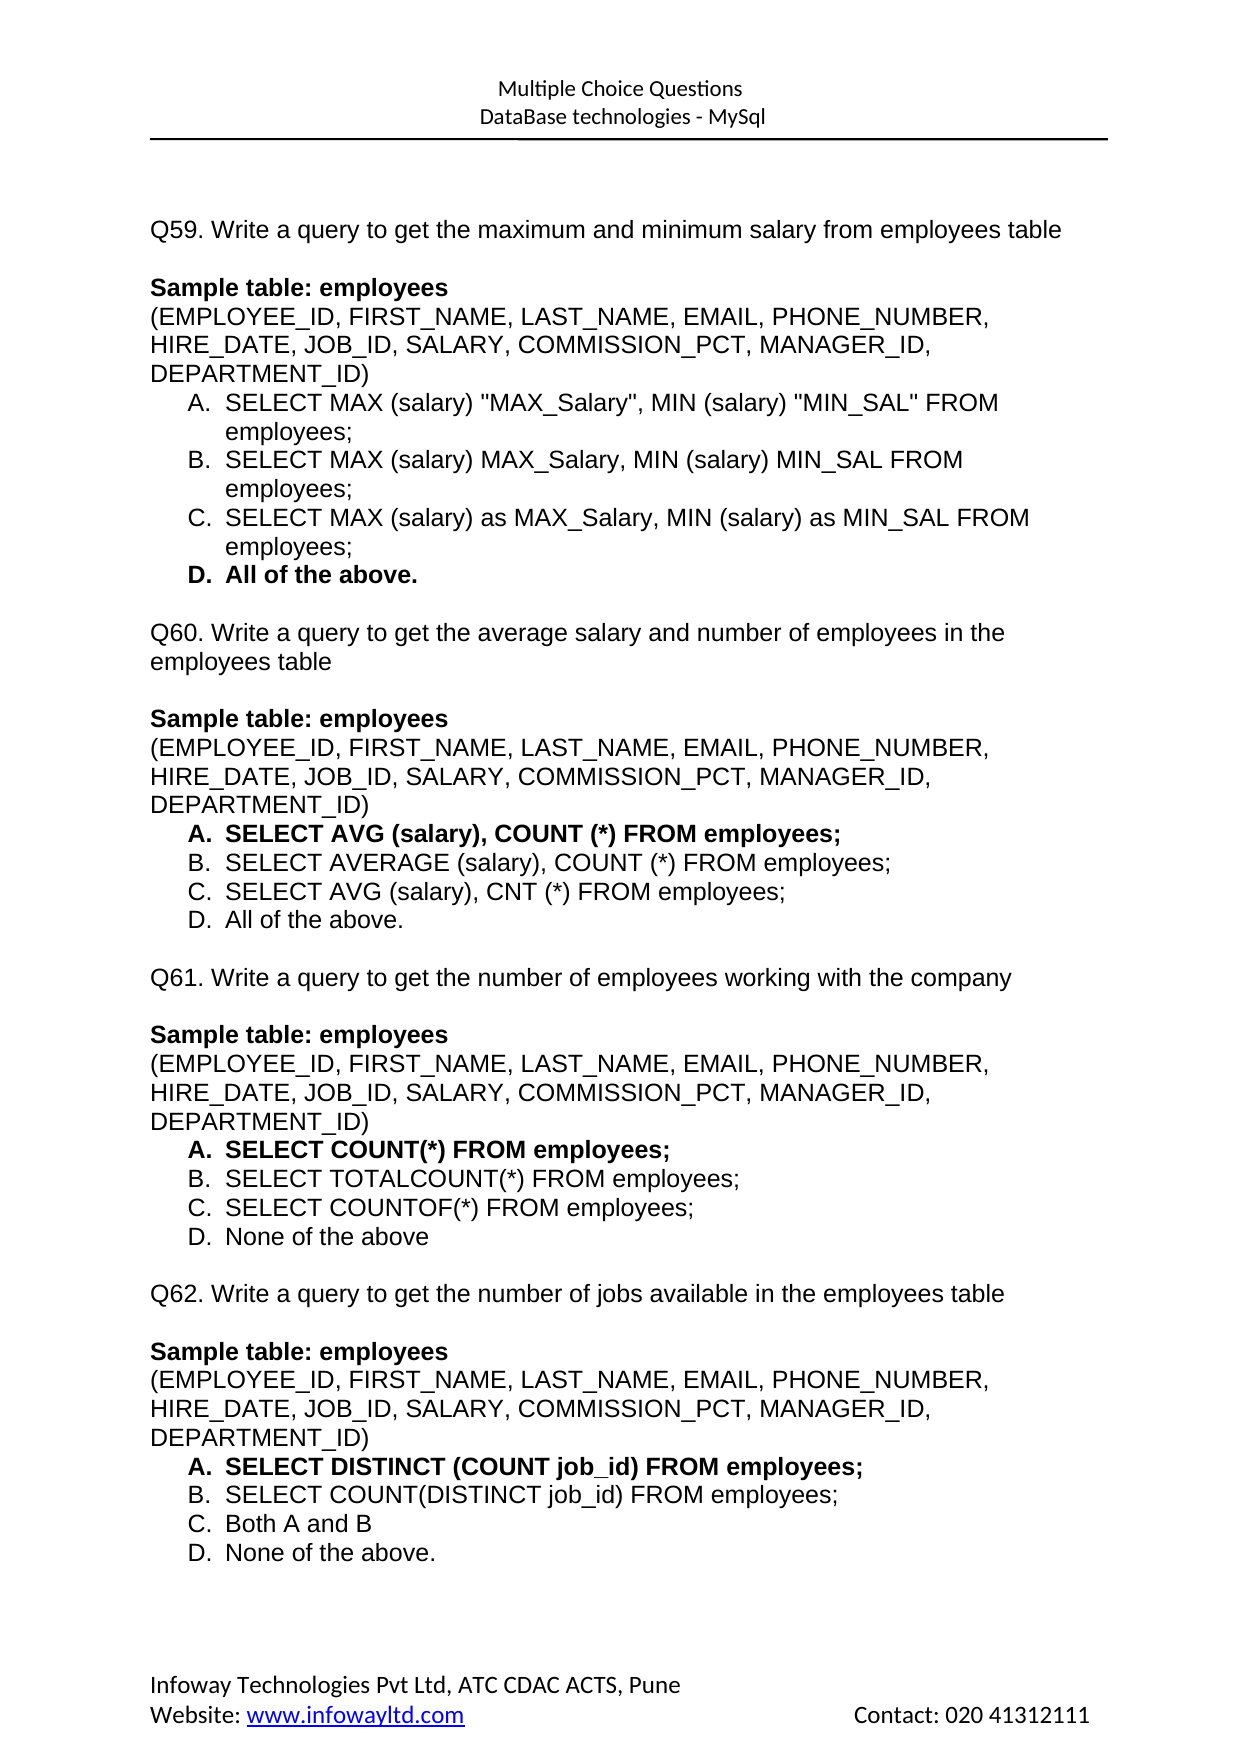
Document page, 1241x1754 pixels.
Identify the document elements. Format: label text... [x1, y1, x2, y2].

list SELECT MAX (salary) "MAX_Salary", MIN (salary) "MIN_SAL" FROM employees; [187, 388, 1090, 445]
text Q59. Write a query to get the maximum and minimum salary from employees table [150, 215, 1090, 244]
text Sample table: employees [150, 273, 1090, 302]
list Both A and B [187, 1509, 1090, 1538]
text Sample table: employees [150, 1337, 1090, 1365]
list SELECT TOTALCOUNT(*) FROM employees; [187, 1164, 1090, 1193]
list SELECT COUNTOF(*) FROM employees; [187, 1193, 1090, 1222]
list SELECT MAX (salary) MAX_Salary, MIN (salary) MIN_SAL FROM employees; [187, 445, 1090, 503]
text Q61. Write a query to get the number of employees working with the company [150, 963, 1090, 992]
text Sample table: employees [150, 1020, 1090, 1049]
list SELECT AVERAGE (salary), COUNT (*) FROM employees; [187, 848, 1090, 877]
list SELECT AVG (salary), CNT (*) FROM employees; [187, 877, 1090, 905]
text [150, 302, 1090, 388]
text (EMPLOYEE_ID, FIRST_NAME, LAST_NAME, EMAIL, PHONE_NUMBER, HIRE_DATE, JOB_ID, SALARY, COMMISSION_PCT, MANAGER_ID, DEPARTMENT_ID) [150, 1049, 1090, 1135]
list SELECT COUNT(*) FROM employees; [187, 1135, 1090, 1164]
list None of the above [187, 1222, 1090, 1250]
list SELECT DISTINCT (COUNT job_id) FROM employees; [187, 1452, 1090, 1480]
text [150, 1365, 1090, 1452]
text Q60. Write a query to get the average salary and number of employees in the employees table [150, 618, 1090, 675]
list None of the above. [187, 1538, 1090, 1567]
list SELECT MAX (salary) as MAX_Salary, MIN (salary) as MIN_SAL FROM employees; [187, 503, 1090, 560]
text (EMPLOYEE_ID, FIRST_NAME, LAST_NAME, EMAIL, PHONE_NUMBER, HIRE_DATE, JOB_ID, SALARY, COMMISSION_PCT, MANAGER_ID, DEPARTMENT_ID) [150, 733, 1090, 819]
list SELECT AVG (salary), COUNT (*) FROM employees; [187, 819, 1090, 848]
text Q62. Write a query to get the number of jobs available in the employees table [150, 1279, 1090, 1308]
list All of the above. [187, 560, 1090, 589]
list All of the above. [187, 905, 1090, 934]
list SELECT COUNT(DISTINCT job_id) FROM employees; [187, 1480, 1090, 1509]
text Sample table: employees [150, 704, 1090, 733]
